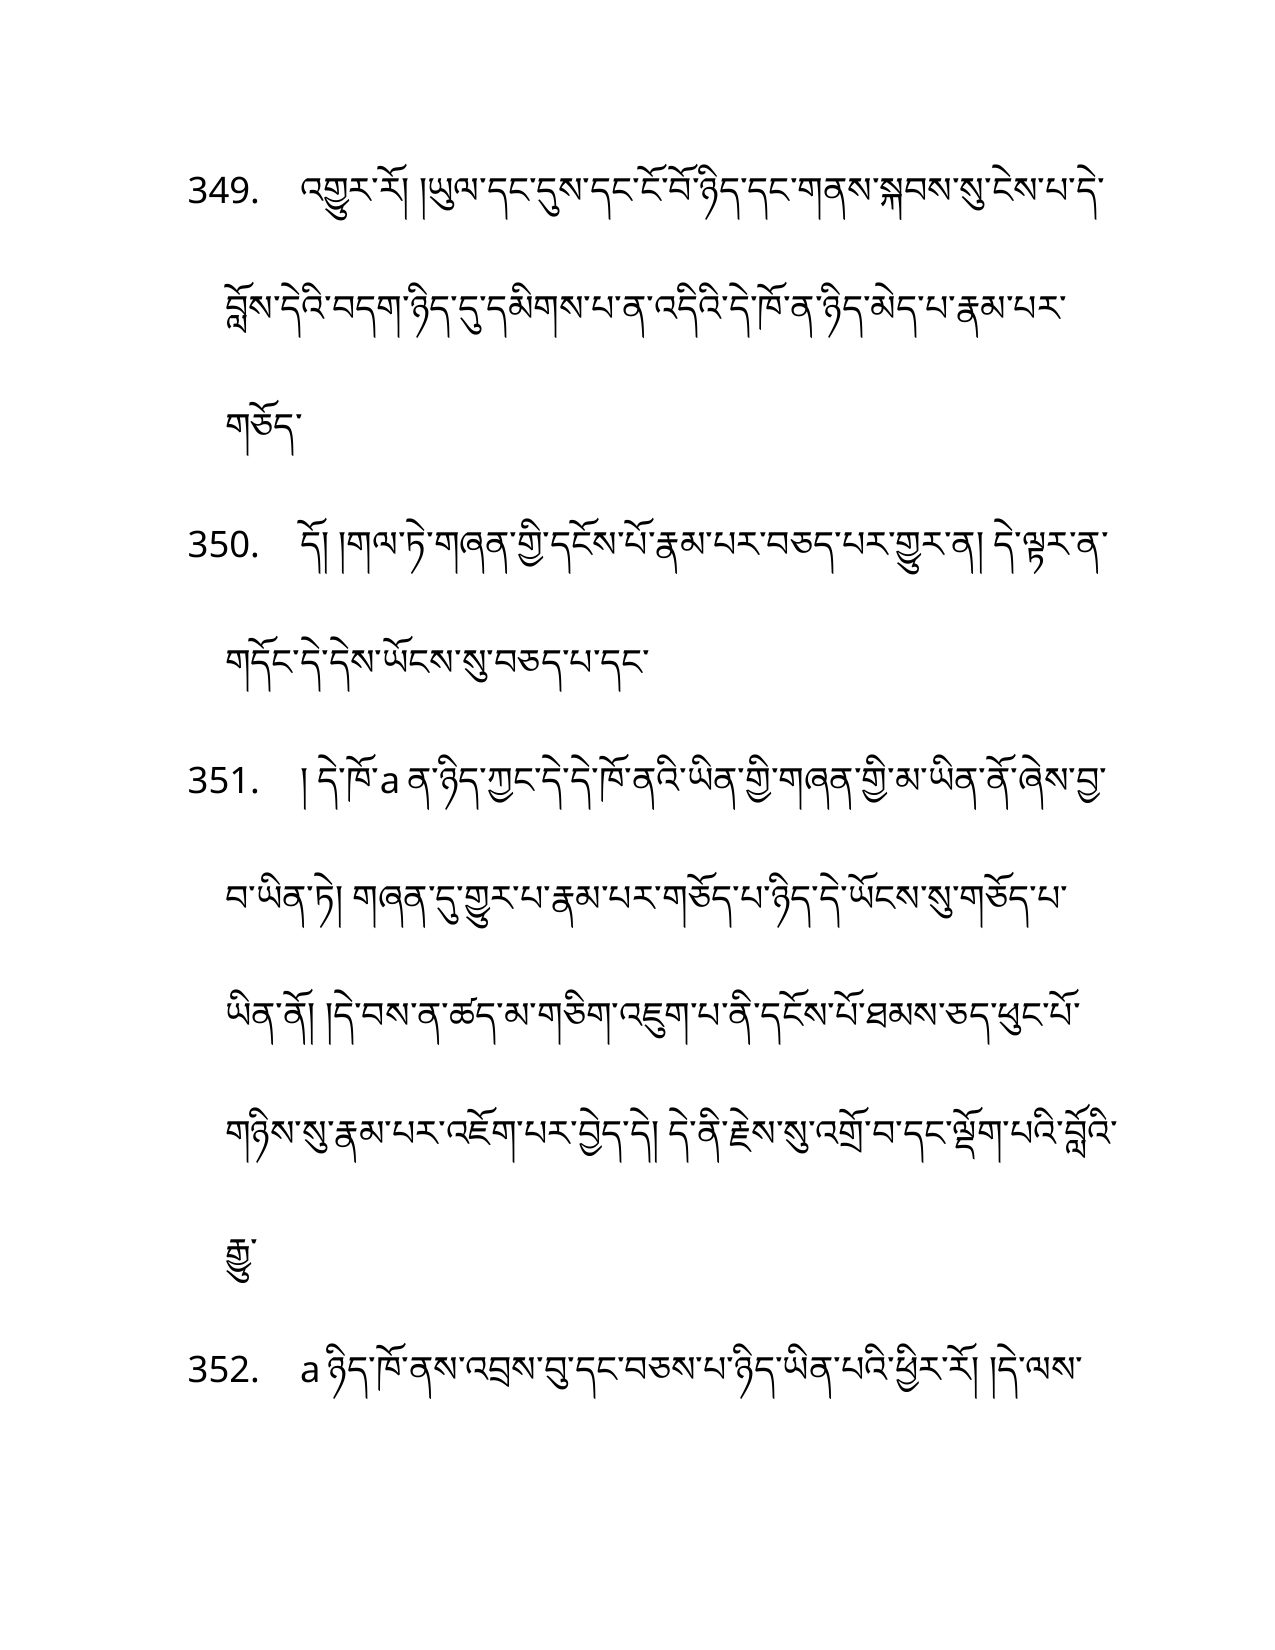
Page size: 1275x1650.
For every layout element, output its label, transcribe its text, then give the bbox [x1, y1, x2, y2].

list དོ། །གལ་ཏེ་གཞན་གྱི་དངོས་པོ་རྣམ་པར་བཅད་པར་གྱུར་ན། དེ་ལྟར་ན་གདོང་དེ་དེས་ཡོངས་སུ་བཅད་པ་དང༌ [187, 504, 1125, 724]
list aཉིད་ཁོ་ནས་འབྲས་བུ་དང་བཅས་པ་ཉིད་ཡིན་པའི་ཕྱིར་རོ། །དེ་ལས་ [187, 1329, 1125, 1432]
list ། དེ་ཁོ་aན་ཉིད་ཀྱང་དེ་དེ་ཁོ་ནའི་ཡིན་གྱི་གཞན་གྱི་མ་ཡིན་ནོ་ཞེས་བྱ་བ་ཡིན་ཏེ། གཞན་དུ་གྱུར་པ་རྣམ་པར་གཅོད་པ་ཉིད་དེ་ཡོངས་སུ་གཅོད་པ་ཡིན་ནོ། །དེ་བས་ན་ཚད་མ་གཅིག་འཇུག་པ་ནི་དངོས་པོ་ཐམས་ཅད་ཕུང་པོ་གཉིས་སུ་རྣམ་པར་འཇོག་པར་བྱེད་དེ། དེ་ནི་རྗེས་སུ་འགྲོ་བ་དང་ལྡོག་པའི་བློའི་རྒྱུ་ [187, 739, 1125, 1314]
list འགྱུར་རོ། །ཡུལ་དང་དུས་དང་ངོ་བོ་ཉིད་དང་གནས་སྐབས་སུ་ངེས་པ་དེ་བློས་དེའི་བདག་ཉིད་དུ་དམིགས་པ་ན་འདིའི་དེ་ཁོ་ན་ཉིད་མེད་པ་རྣམ་པར་གཅོད་ [187, 150, 1125, 488]
